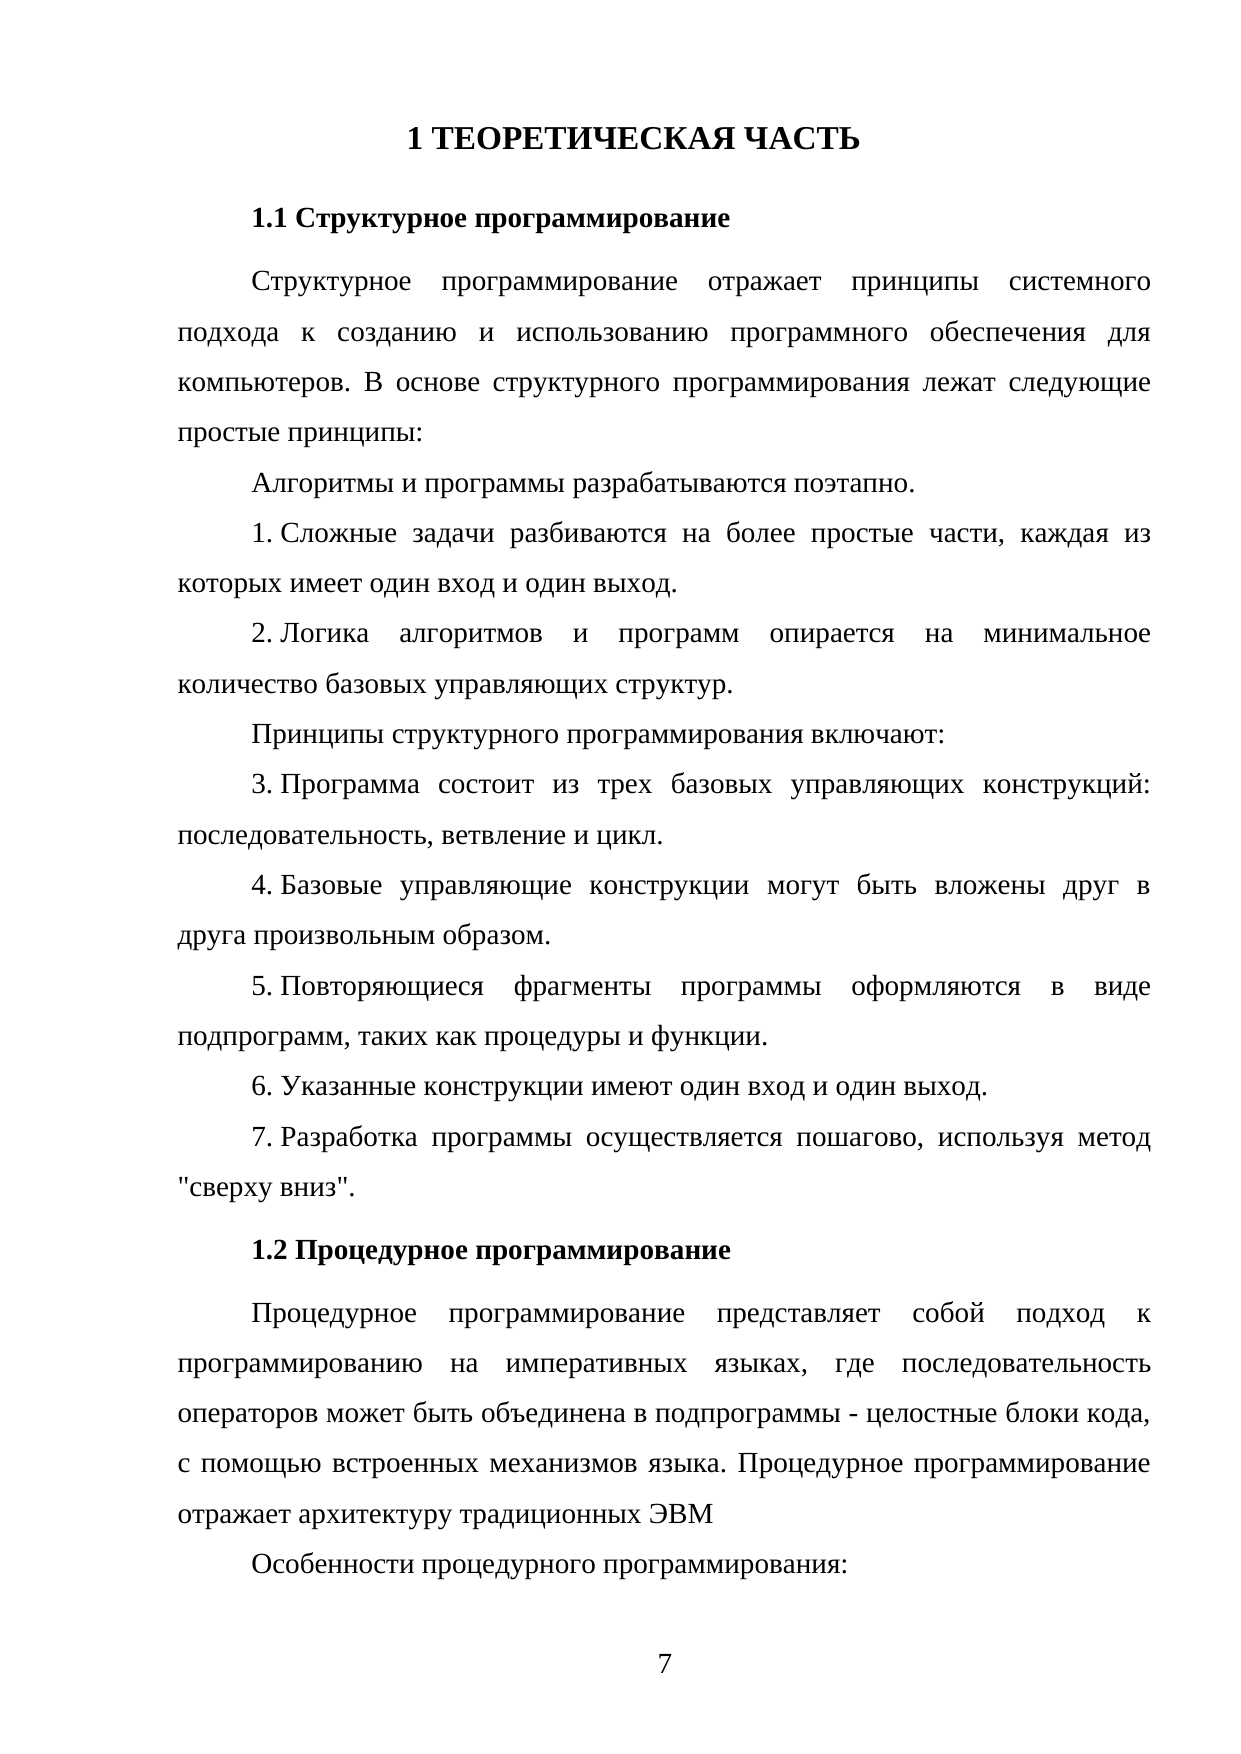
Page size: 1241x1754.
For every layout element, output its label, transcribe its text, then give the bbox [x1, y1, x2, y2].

text Базовые управляющие конструкции могут быть вложены друг в друга произвольным образом. [177, 867, 1152, 951]
text Указанные конструкции имеют один вход и один выход. [177, 1068, 1152, 1102]
text Структурное программирование отражает принципы системного подхода к созданию и использованию программного обеспечения для компьютеров. В основе структурного программирования лежат следующие простые принципы: [177, 263, 1152, 448]
text Принципы структурного программирования включают: [177, 716, 1152, 750]
text Алгоритмы и программы разрабатываются поэтапно. [177, 465, 1152, 498]
text Процедурное программирование представляет собой подход к программированию на императивных языках, где последовательность операторов может быть объединена в подпрограммы - целостные блоки кода, с помощью встроенных механизмов языка. Процедурное программирование отражает архитектуру традиционных ЭВМ [177, 1295, 1152, 1529]
text Сложные задачи разбиваются на более простые части, каждая из которых имеет один вход и один выход. [177, 515, 1152, 599]
text Программа состоит из трех базовых управляющих конструкций: последовательность, ветвление и цикл. [177, 767, 1152, 850]
text Логика алгоритмов и программ опирается на минимальное количество базовых управляющих структур. [177, 616, 1152, 699]
text Особенности процедурного программирования: [177, 1546, 1152, 1580]
text 1 ТЕОРЕТИЧЕСКАЯ ЧАСТЬ [177, 118, 1152, 156]
text 1.2 Процедурное программирование [177, 1232, 1152, 1265]
text Повторяющиеся фрагменты программы оформляются в виде подпрограмм, таких как процедуры и функции. [177, 968, 1152, 1052]
text Разработка программы осуществляется пошагово, используя метод "сверху вниз". [177, 1119, 1152, 1203]
list Структурное программирование [251, 201, 1152, 234]
